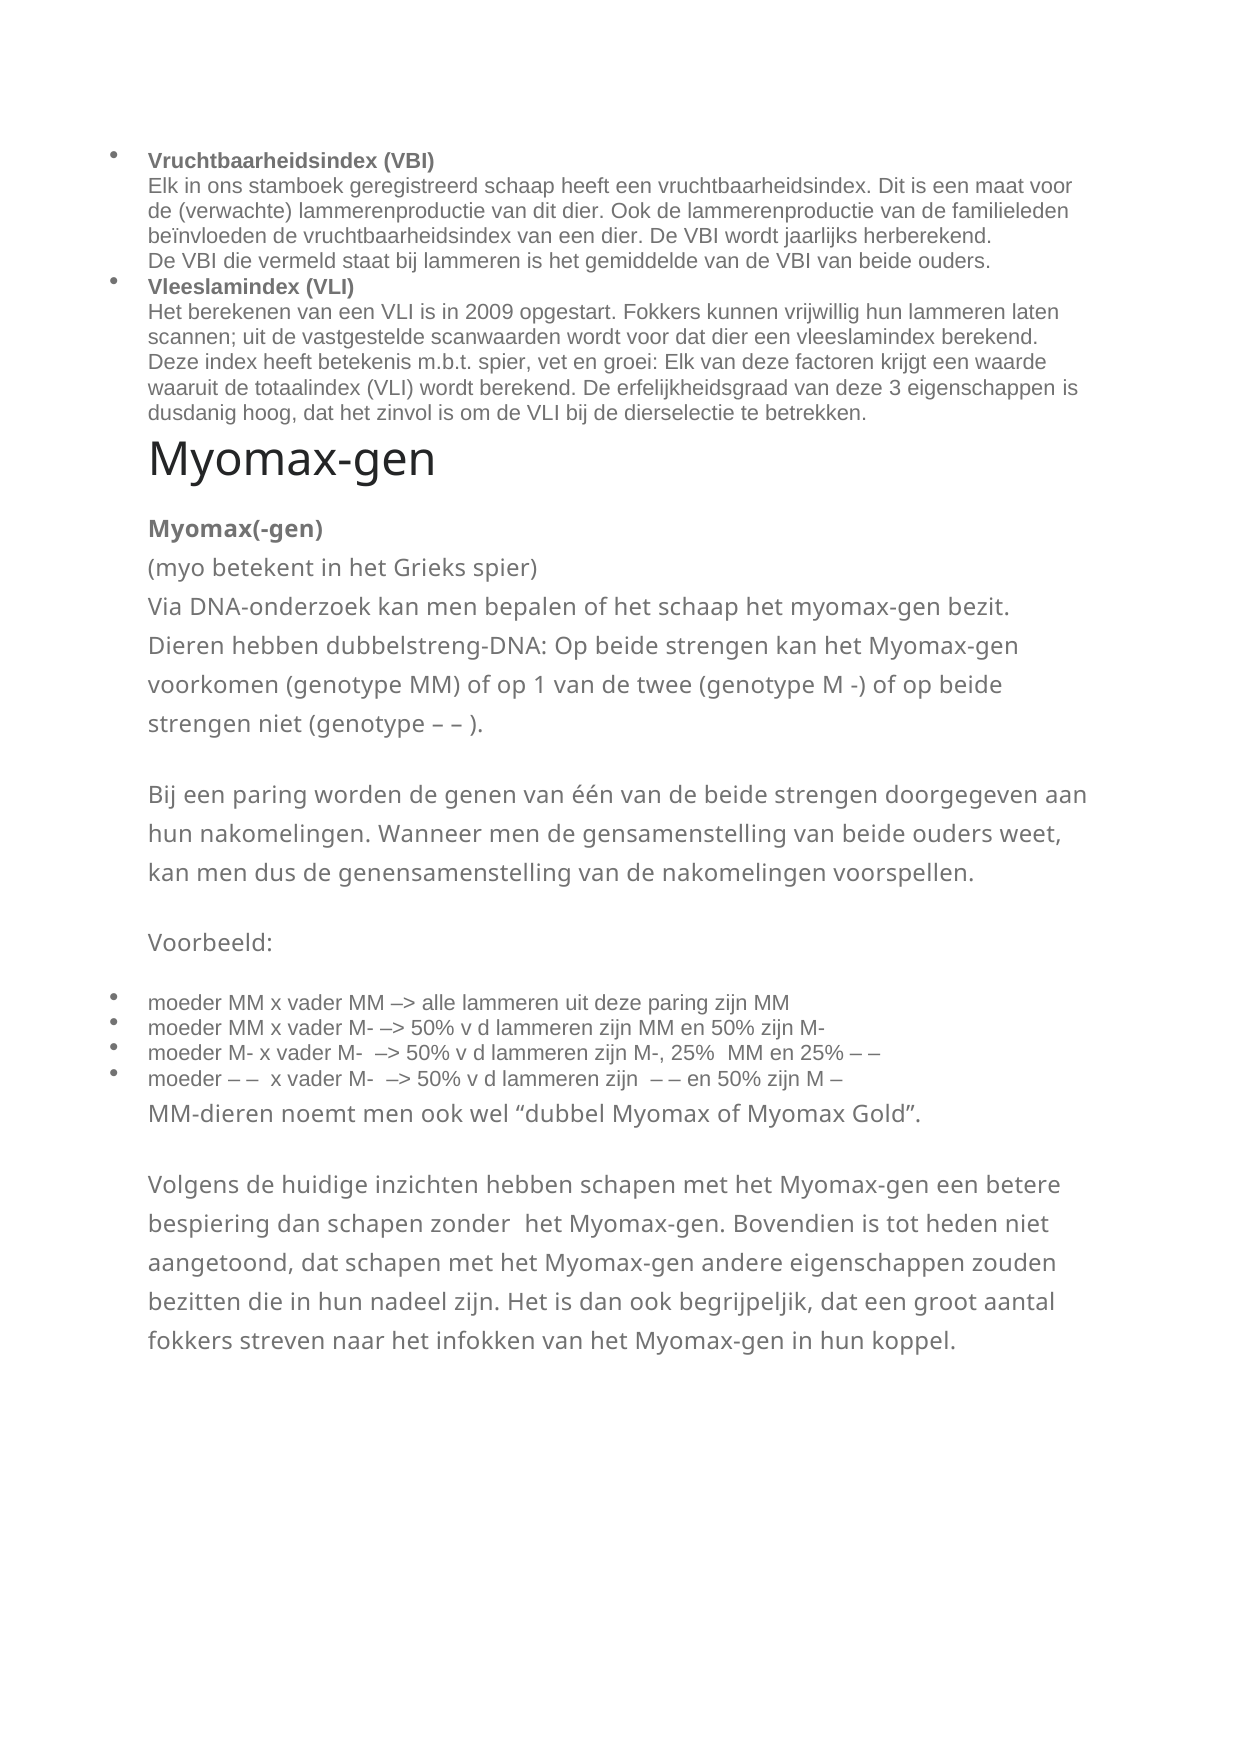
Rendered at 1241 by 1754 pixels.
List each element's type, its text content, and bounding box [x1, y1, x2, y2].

text Bij een paring worden de genen van één van de beide strengen doorgegeven aan hun nakomelingen. Wanneer men de gensamenstelling van beide ouders weet, kan men dus de genensamenstelling van de nakomelingen voorspellen. [148, 771, 1093, 888]
list moeder MM x vader M- –> 50% v d lammeren zijn MM en 50% zijn M- [110, 1015, 1093, 1040]
list Vleeslamindex (VLI) Het berekenen van een VLI is in 2009 opgestart. Fokkers kunnen vrijwillig hun lammeren laten scannen; uit de vastgestelde scanwaarden wordt voor dat dier een vleeslamindex berekend. Deze index heeft betekenis m.b.t. spier, vet en groei: Elk van deze factoren krijgt een waarde waaruit de totaalindex (VLI) wordt berekend. De erfelijkheidsgraad van deze 3 eigenschappen is dusdanig hoog, dat het zinvol is om de VLI bij de dierselectie te betrekken. [110, 274, 1093, 425]
text Myomax(-gen) (myo betekent in het Grieks spier) Via DNA-onderzoek kan men bepalen of het schaap het myomax-gen bezit. Dieren hebben dubbelstreng-DNA: Op beide strengen kan het Myomax-gen voorkomen (genotype MM) of op 1 van de twee (genotype M -) of op beide strengen niet (genotype – – ). [148, 505, 1093, 740]
list moeder MM x vader MM –> alle lammeren uit deze paring zijn MM [110, 990, 1093, 1015]
list moeder M- x vader M- –> 50% v d lammeren zijn M-, 25% MM en 25% – – [110, 1040, 1093, 1065]
list Vruchtbaarheidsindex (VBI) Elk in ons stamboek geregistreerd schaap heeft een vruchtbaarheidsindex. Dit is een maat voor de (verwachte) lammerenproductie van dit dier. Ook de lammerenproductie van de familieleden beïnvloeden de vruchtbaarheidsindex van een dier. De VBI wordt jaarlijks herberekend. De VBI die vermeld staat bij lammeren is het gemiddelde van de VBI van beide ouders. [110, 148, 1093, 274]
list moeder – – x vader M- –> 50% v d lammeren zijn – – en 50% zijn M – [110, 1065, 1093, 1091]
text Voorbeeld: [148, 919, 1093, 958]
text MM-dieren noemt men ook wel “dubbel Myomax of Myomax Gold”. [148, 1091, 1093, 1130]
text Myomax-gen [148, 425, 1093, 489]
text Volgens de huidige inzichten hebben schapen met het Myomax-gen een betere bespiering dan schapen zonder het Myomax-gen. Bovendien is tot heden niet aangetoond, dat schapen met het Myomax-gen andere eigenschappen zouden bezitten die in hun nadeel zijn. Het is dan ook begrijpeljik, dat een groot aantal fokkers streven naar het infokken van het Myomax-gen in hun koppel. [148, 1161, 1093, 1356]
